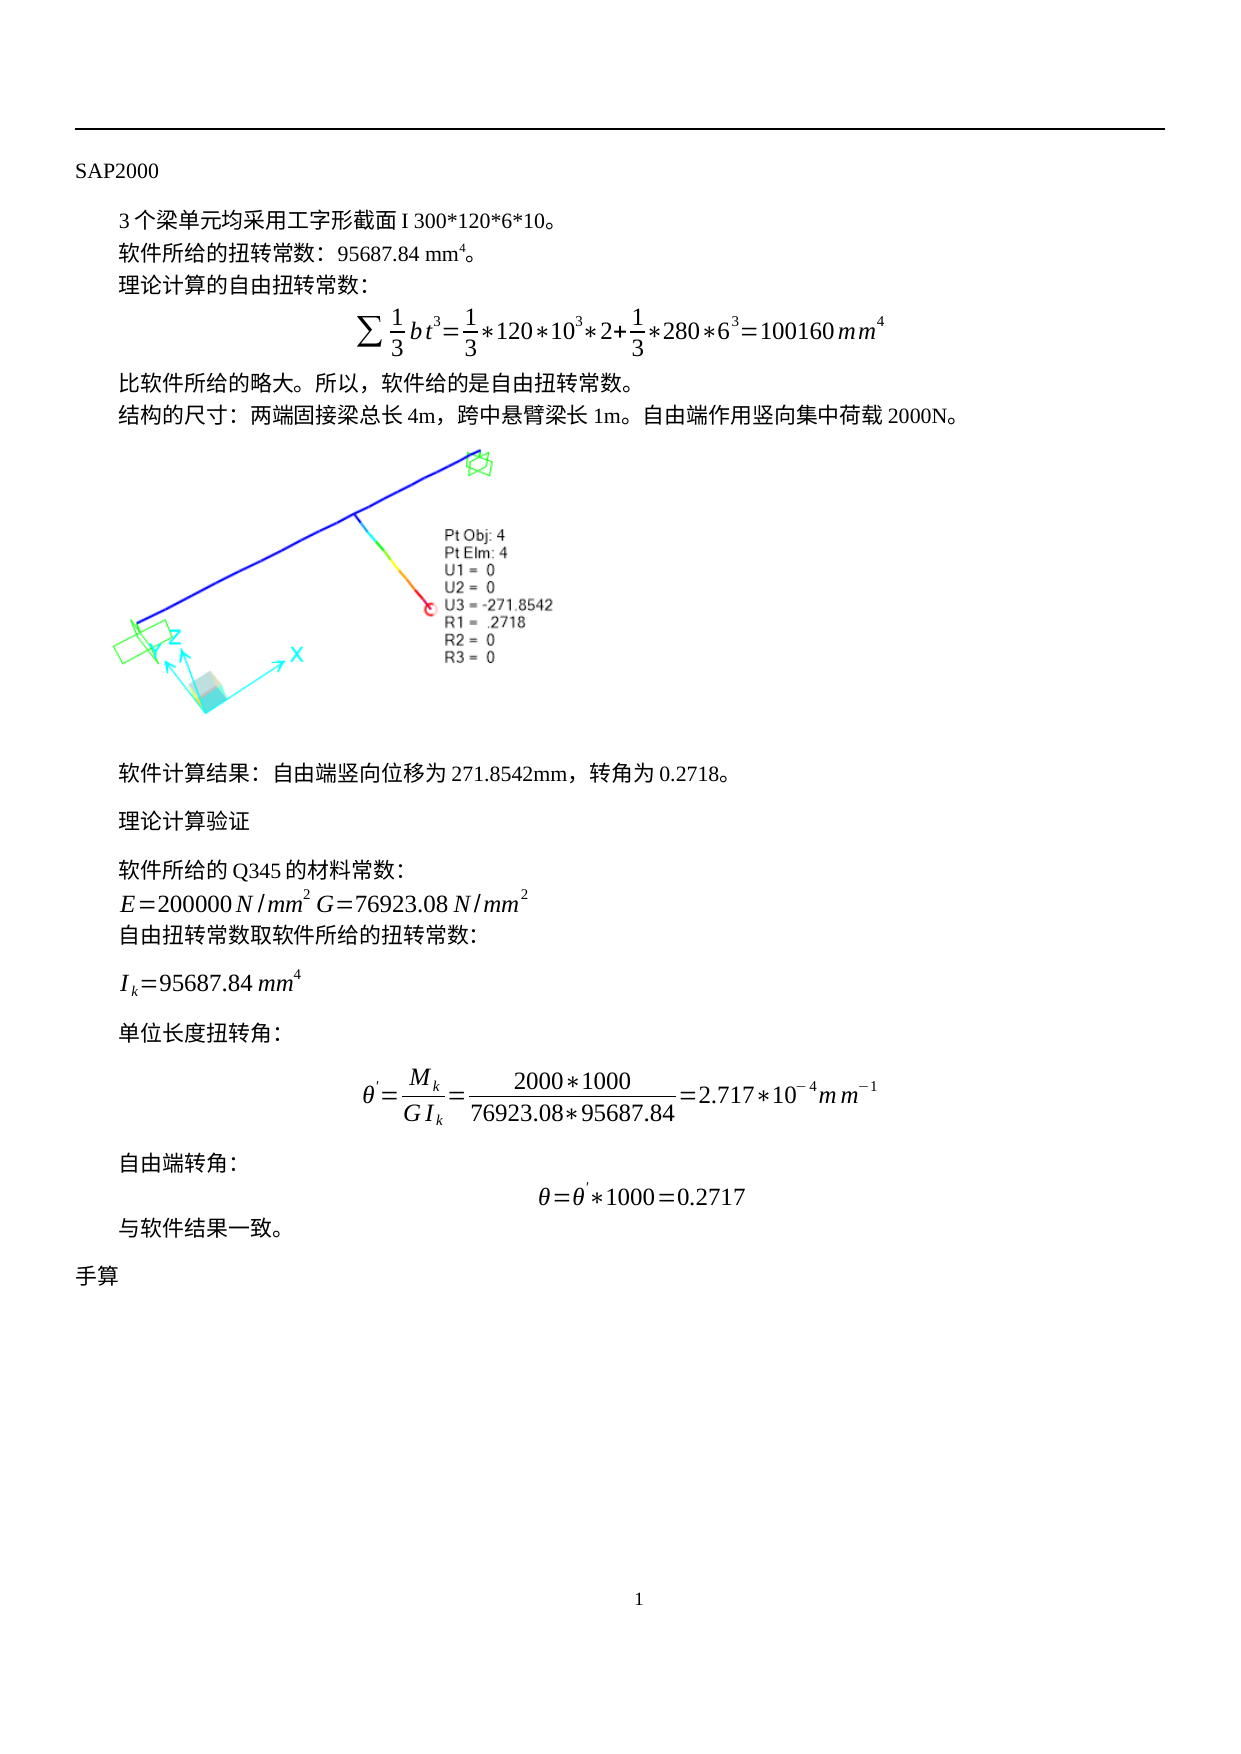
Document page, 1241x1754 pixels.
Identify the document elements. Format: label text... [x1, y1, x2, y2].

text 软件计算结果：自由端竖向位移为271.8542mm，转角为0.2718。 [75, 755, 1165, 788]
text 手算 [75, 1259, 1165, 1291]
text 软件所给的Q345的材料常数： [75, 853, 1165, 885]
text 比软件所给的略大。所以，软件给的是自由扭转常数。 [75, 365, 1165, 398]
text SAP2000 [75, 154, 1165, 186]
text 自由扭转常数取软件所给的扭转常数： [75, 918, 1165, 950]
text 与软件结果一致。 [75, 1210, 1165, 1243]
text 理论计算验证 [75, 804, 1165, 836]
text 自由端转角： [75, 1145, 1165, 1178]
text 3个梁单元均采用工字形截面I 300*120*6*10。 [75, 203, 1165, 235]
picture [75, 430, 580, 730]
text 结构的尺寸：两端固接梁总长4m，跨中悬臂梁长1m。自由端作用竖向集中荷载2000N。 [75, 398, 1165, 430]
text 理论计算的自由扭转常数： [75, 268, 1165, 300]
text 软件所给的扭转常数：95687.84 mm4。 [75, 235, 1165, 268]
text 单位长度扭转角： [75, 1015, 1165, 1048]
